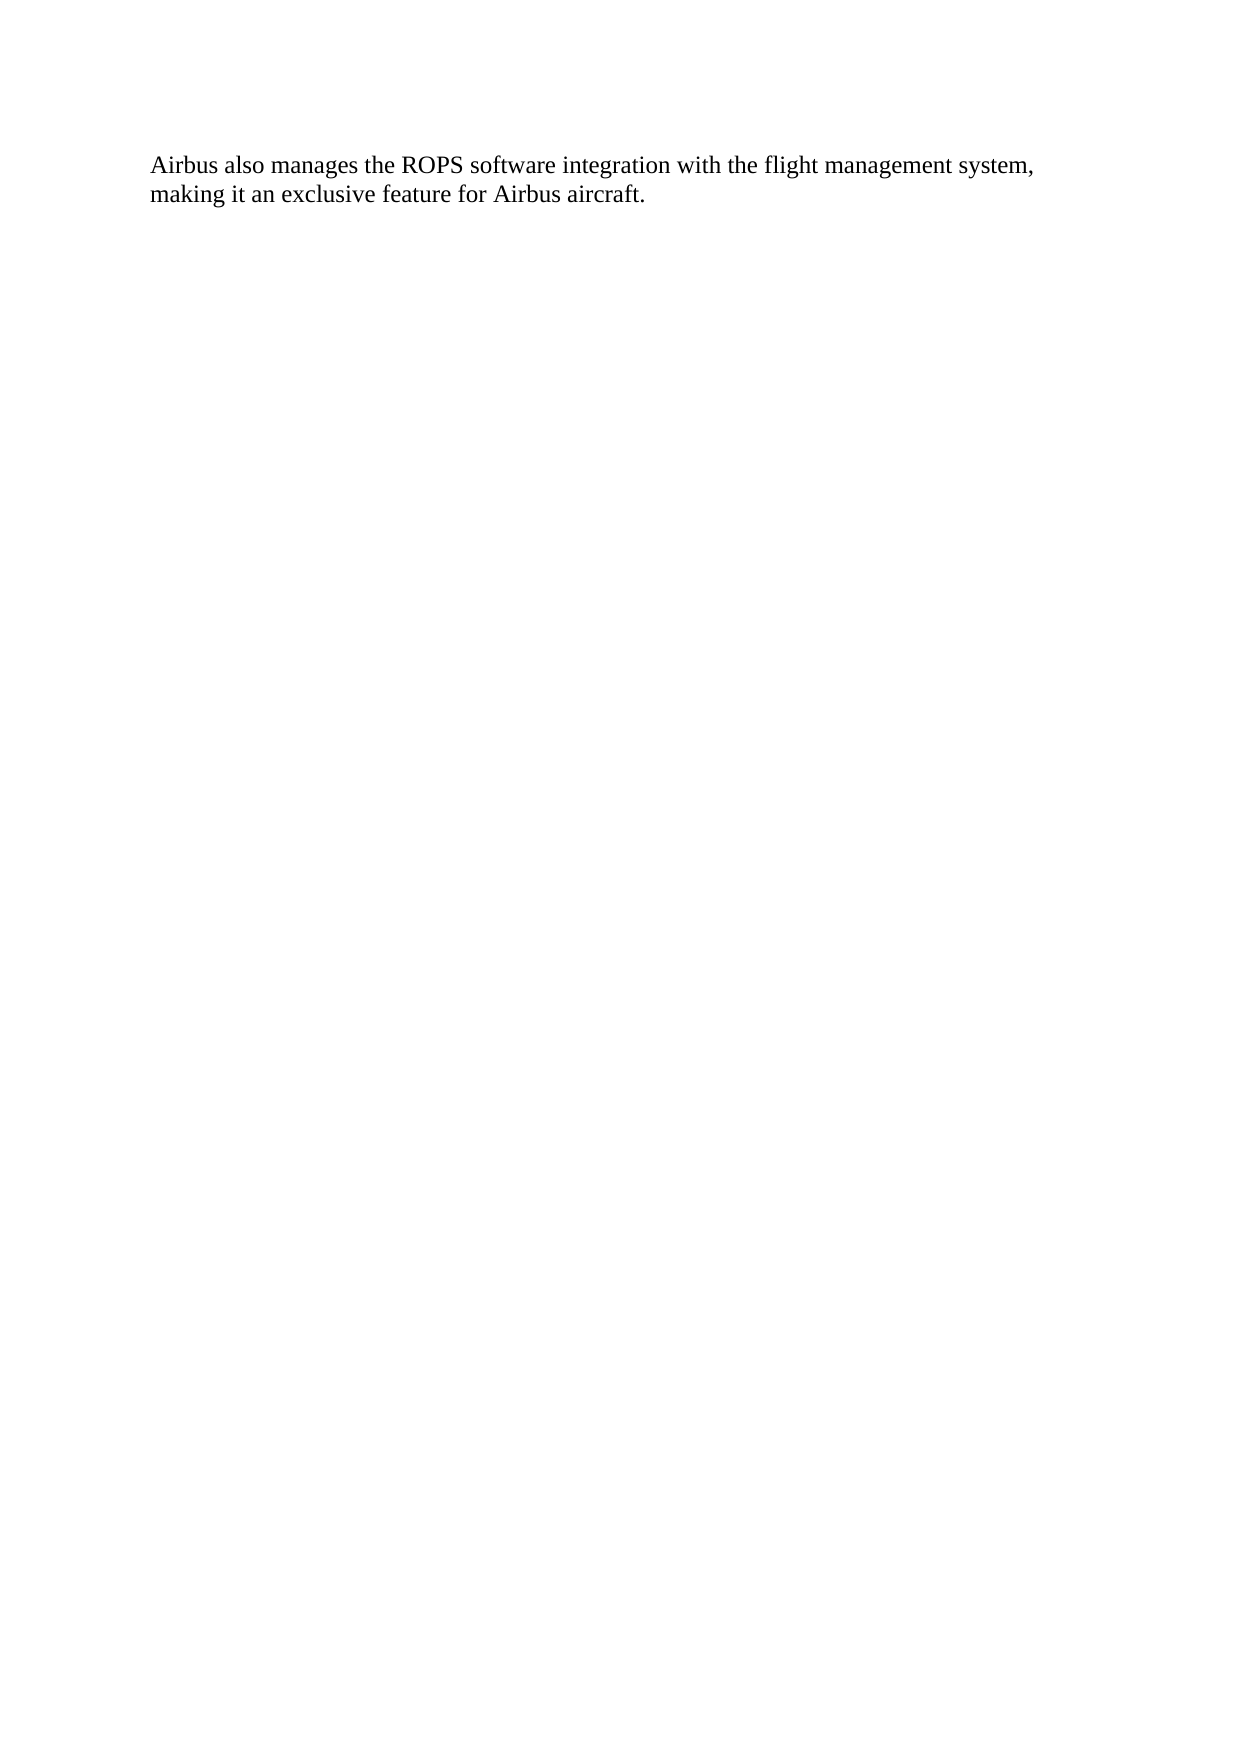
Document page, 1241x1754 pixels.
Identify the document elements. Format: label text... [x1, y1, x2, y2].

text Airbus also manages the ROPS software integration with the flight management system, making it an exclusive feature for Airbus aircraft. [150, 150, 1090, 207]
